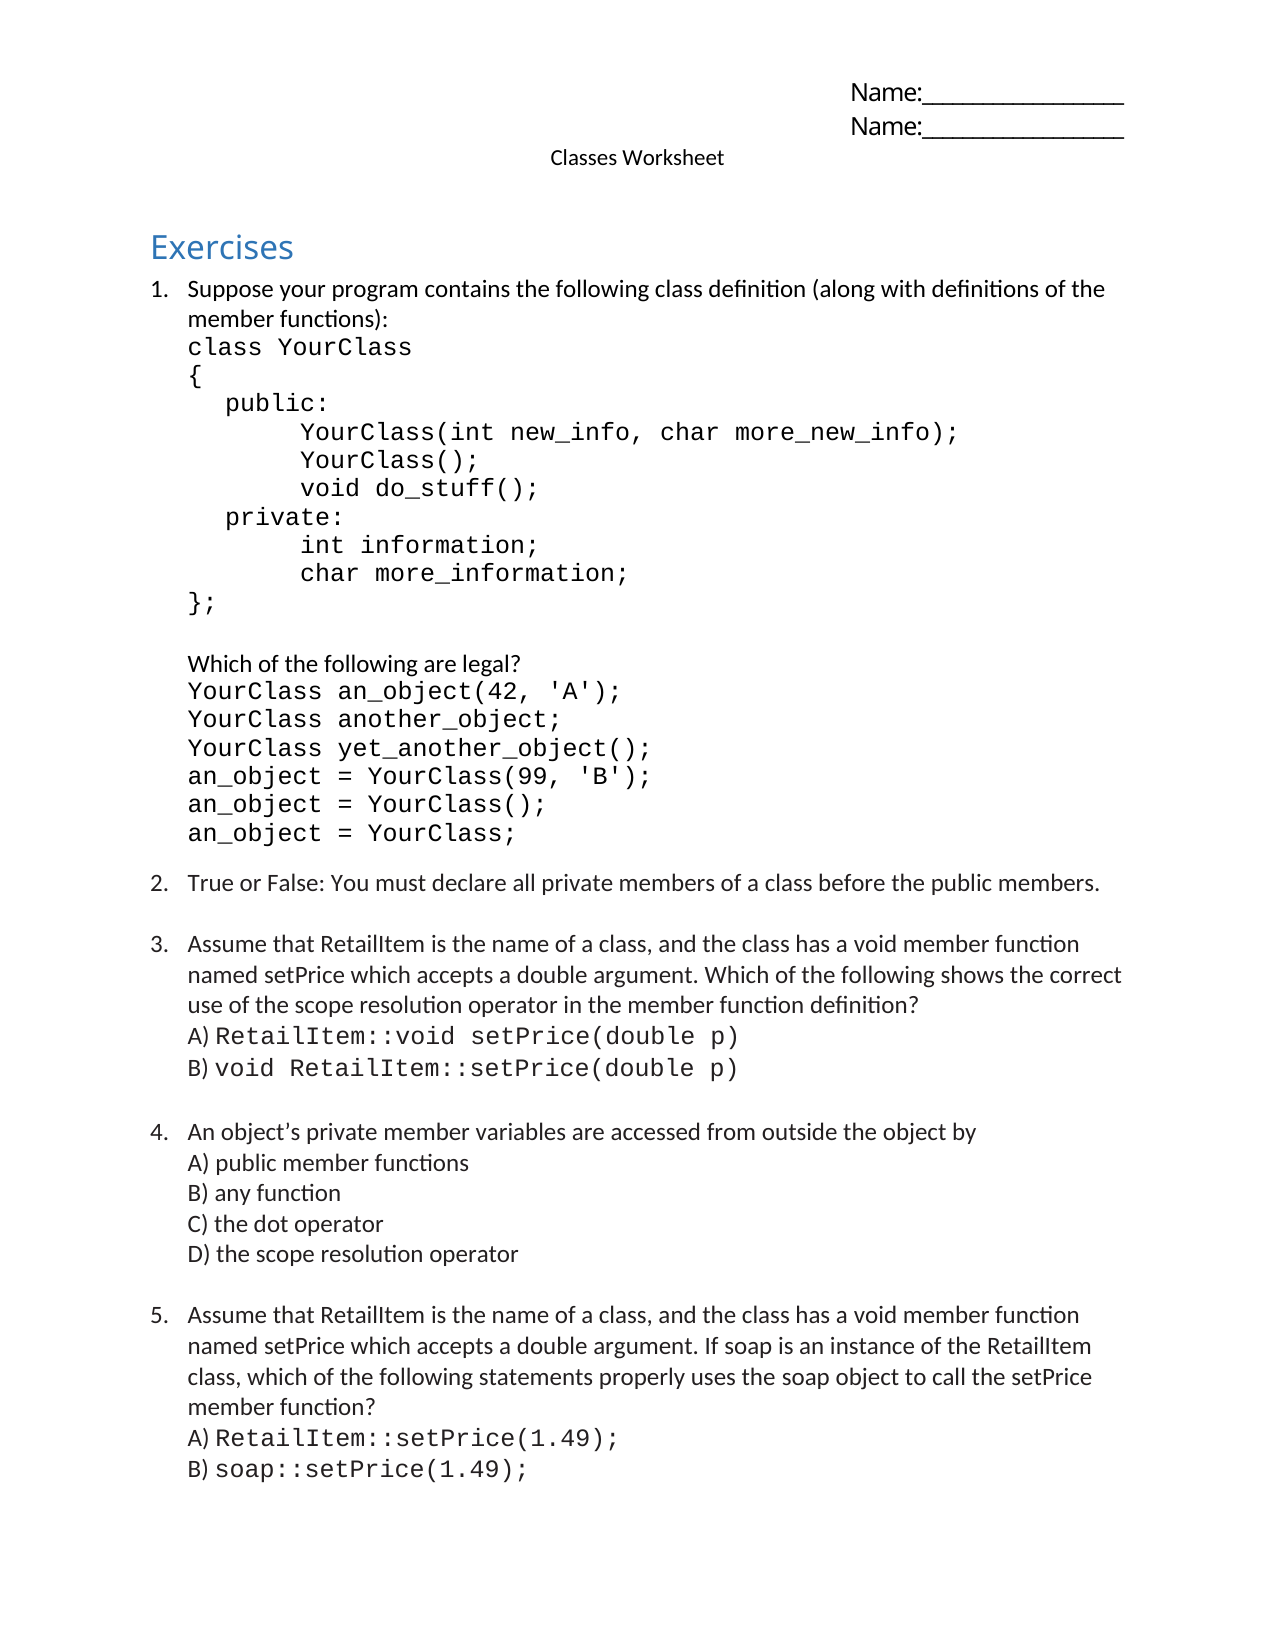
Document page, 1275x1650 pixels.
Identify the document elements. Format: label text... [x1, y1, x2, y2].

list Suppose your program contains the following class definition (along with definitions of the member functions): [150, 273, 1125, 334]
text A) public member functions [187, 1147, 1125, 1177]
text Which of the following are legal? [187, 648, 1125, 678]
text { [187, 362, 1125, 391]
text int information; [225, 532, 1125, 561]
list Assume that RetailItem is the name of a class, and the class has a void member function named setPrice which accepts a double argument. Which of the following shows the correct use of the scope resolution operator in the member function definition? [150, 928, 1125, 1020]
text YourClass another_object; [187, 707, 1125, 735]
text char more_information; [225, 561, 1125, 589]
text an_object = YourClass(); [187, 792, 1125, 820]
text void do_stuff(); [225, 476, 1125, 504]
text an_object = YourClass; [187, 820, 1125, 848]
text class YourClass [187, 334, 1125, 362]
subtitle Exercises [150, 224, 1125, 269]
list Assume that RetailItem is the name of a class, and the class has a void member function named setPrice which accepts a double argument. If soap is an instance of the RetailItem class, which of the following statements properly uses the soap object to call the setPrice member function? [150, 1299, 1125, 1422]
text A) RetailItem::void setPrice(double p) [150, 1020, 1125, 1052]
text A) RetailItem::setPrice(1.49); [187, 1422, 1125, 1453]
text private: [225, 504, 1125, 532]
text public: [225, 391, 1125, 419]
text B) any function [187, 1177, 1125, 1208]
text B) void RetailItem::setPrice(double p) [150, 1052, 1125, 1083]
text YourClass an_object(42, 'A'); [187, 678, 1125, 707]
text C) the dot operator [187, 1208, 1125, 1238]
text YourClass(); [262, 447, 1125, 476]
list True or False: You must declare all private members of a class before the public members. [150, 867, 1125, 898]
text YourClass(int new_info, char more_new_info); [150, 419, 1125, 447]
text }; [187, 589, 1125, 617]
list An object’s private member variables are accessed from outside the object by [150, 1116, 1125, 1147]
text B) soap::setPrice(1.49); [187, 1453, 1125, 1485]
text YourClass yet_another_object(); [187, 735, 1125, 763]
text an_object = YourClass(99, 'B'); [187, 763, 1125, 792]
text D) the scope resolution operator [187, 1238, 1125, 1269]
